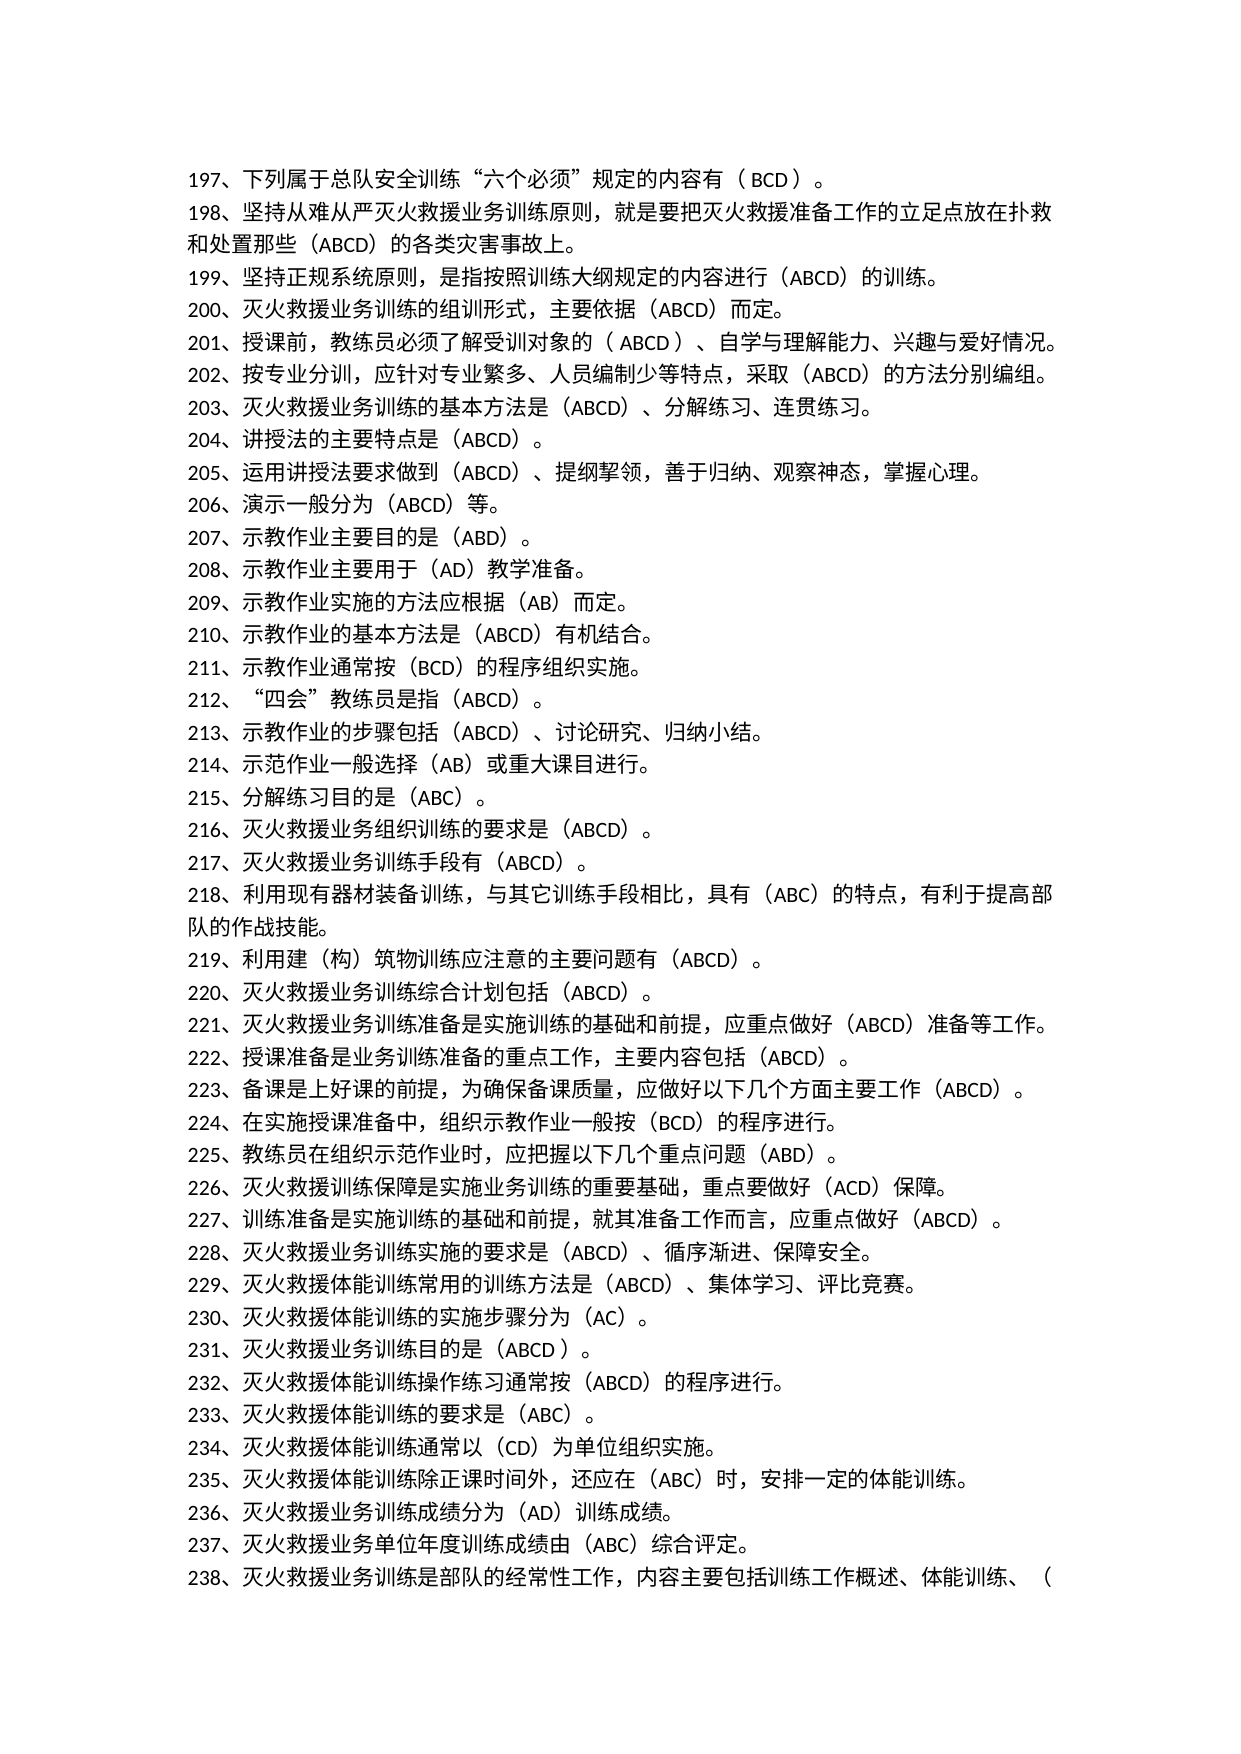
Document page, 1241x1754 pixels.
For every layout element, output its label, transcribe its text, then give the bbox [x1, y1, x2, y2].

text 211、示教作业通常按（BCD）的程序组织实施。 [187, 649, 1053, 682]
text 204、讲授法的主要特点是（ABCD）。 [187, 422, 1053, 454]
text 210、示教作业的基本方法是（ABCD）有机结合。 [187, 617, 1053, 649]
text 200、灭火救援业务训练的组训形式，主要依据（ABCD）而定。 [187, 292, 1053, 324]
text 221、灭火救援业务训练准备是实施训练的基础和前提，应重点做好（ABCD）准备等工作。 [187, 1007, 1053, 1039]
text 215、分解练习目的是（ABC）。 [187, 779, 1053, 812]
text 233、灭火救援体能训练的要求是（ABC）。 [187, 1397, 1053, 1429]
text 227、训练准备是实施训练的基础和前提，就其准备工作而言，应重点做好（ABCD）。 [187, 1202, 1053, 1234]
text 220、灭火救援业务训练综合计划包括（ABCD）。 [187, 974, 1053, 1007]
text 229、灭火救援体能训练常用的训练方法是（ABCD）、集体学习、评比竞赛。 [187, 1267, 1053, 1299]
text 234、灭火救援体能训练通常以（CD）为单位组织实施。 [187, 1429, 1053, 1462]
text 219、利用建（构）筑物训练应注意的主要问题有（ABCD）。 [187, 942, 1053, 974]
text 206、演示一般分为（ABCD）等。 [187, 487, 1053, 519]
text 205、运用讲授法要求做到（ABCD）、提纲挈领，善于归纳、观察神态，掌握心理。 [187, 454, 1053, 487]
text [187, 1559, 1053, 1592]
text 208、示教作业主要用于（AD）教学准备。 [187, 552, 1053, 584]
text 197、下列属于总队安全训练“六个必须”规定的内容有（ BCD ）。 [187, 162, 1053, 194]
text 237、灭火救援业务单位年度训练成绩由（ABC）综合评定。 [187, 1527, 1053, 1559]
text 217、灭火救援业务训练手段有（ABCD）。 [187, 844, 1053, 877]
text 214、示范作业一般选择（AB）或重大课目进行。 [187, 747, 1053, 779]
text 232、灭火救援体能训练操作练习通常按（ABCD）的程序进行。 [187, 1364, 1053, 1397]
text 222、授课准备是业务训练准备的重点工作，主要内容包括（ABCD）。 [187, 1039, 1053, 1072]
text 203、灭火救援业务训练的基本方法是（ABCD）、分解练习、连贯练习。 [187, 389, 1053, 422]
text 224、在实施授课准备中，组织示教作业一般按（BCD）的程序进行。 [187, 1104, 1053, 1137]
text 226、灭火救援训练保障是实施业务训练的重要基础，重点要做好（ACD）保障。 [187, 1169, 1053, 1202]
text 213、示教作业的步骤包括（ABCD）、讨论研究、归纳小结。 [187, 714, 1053, 747]
text 230、灭火救援体能训练的实施步骤分为（AC）。 [187, 1299, 1053, 1332]
text 198、坚持从难从严灭火救援业务训练原则，就是要把灭火救援准备工作的立足点放在扑救和处置那些（ABCD）的各类灾害事故上。 [187, 194, 1053, 259]
text 225、教练员在组织示范作业时，应把握以下几个重点问题（ABD）。 [187, 1137, 1053, 1169]
text 207、示教作业主要目的是（ABD）。 [187, 519, 1053, 552]
text 223、备课是上好课的前提，为确保备课质量，应做好以下几个方面主要工作（ABCD）。 [187, 1072, 1053, 1104]
text 216、灭火救援业务组织训练的要求是（ABCD）。 [187, 812, 1053, 844]
text 199、坚持正规系统原则，是指按照训练大纲规定的内容进行（ABCD）的训练。 [187, 259, 1053, 292]
text 209、示教作业实施的方法应根据（AB）而定。 [187, 584, 1053, 617]
text 202、按专业分训，应针对专业繁多、人员编制少等特点，采取（ABCD）的方法分别编组。 [187, 357, 1053, 389]
text 218、利用现有器材装备训练，与其它训练手段相比，具有（ABC）的特点，有利于提高部队的作战技能。 [187, 877, 1053, 942]
text 212、“四会”教练员是指（ABCD）。 [187, 682, 1053, 714]
text 231、灭火救援业务训练目的是（ABCD ）。 [187, 1332, 1053, 1364]
text 228、灭火救援业务训练实施的要求是（ABCD）、循序渐进、保障安全。 [187, 1234, 1053, 1267]
text 201、授课前，教练员必须了解受训对象的（ ABCD ）、自学与理解能力、兴趣与爱好情况。 [187, 324, 1053, 357]
text 236、灭火救援业务训练成绩分为（AD）训练成绩。 [187, 1494, 1053, 1527]
text 235、灭火救援体能训练除正课时间外，还应在（ABC）时，安排一定的体能训练。 [187, 1462, 1053, 1494]
